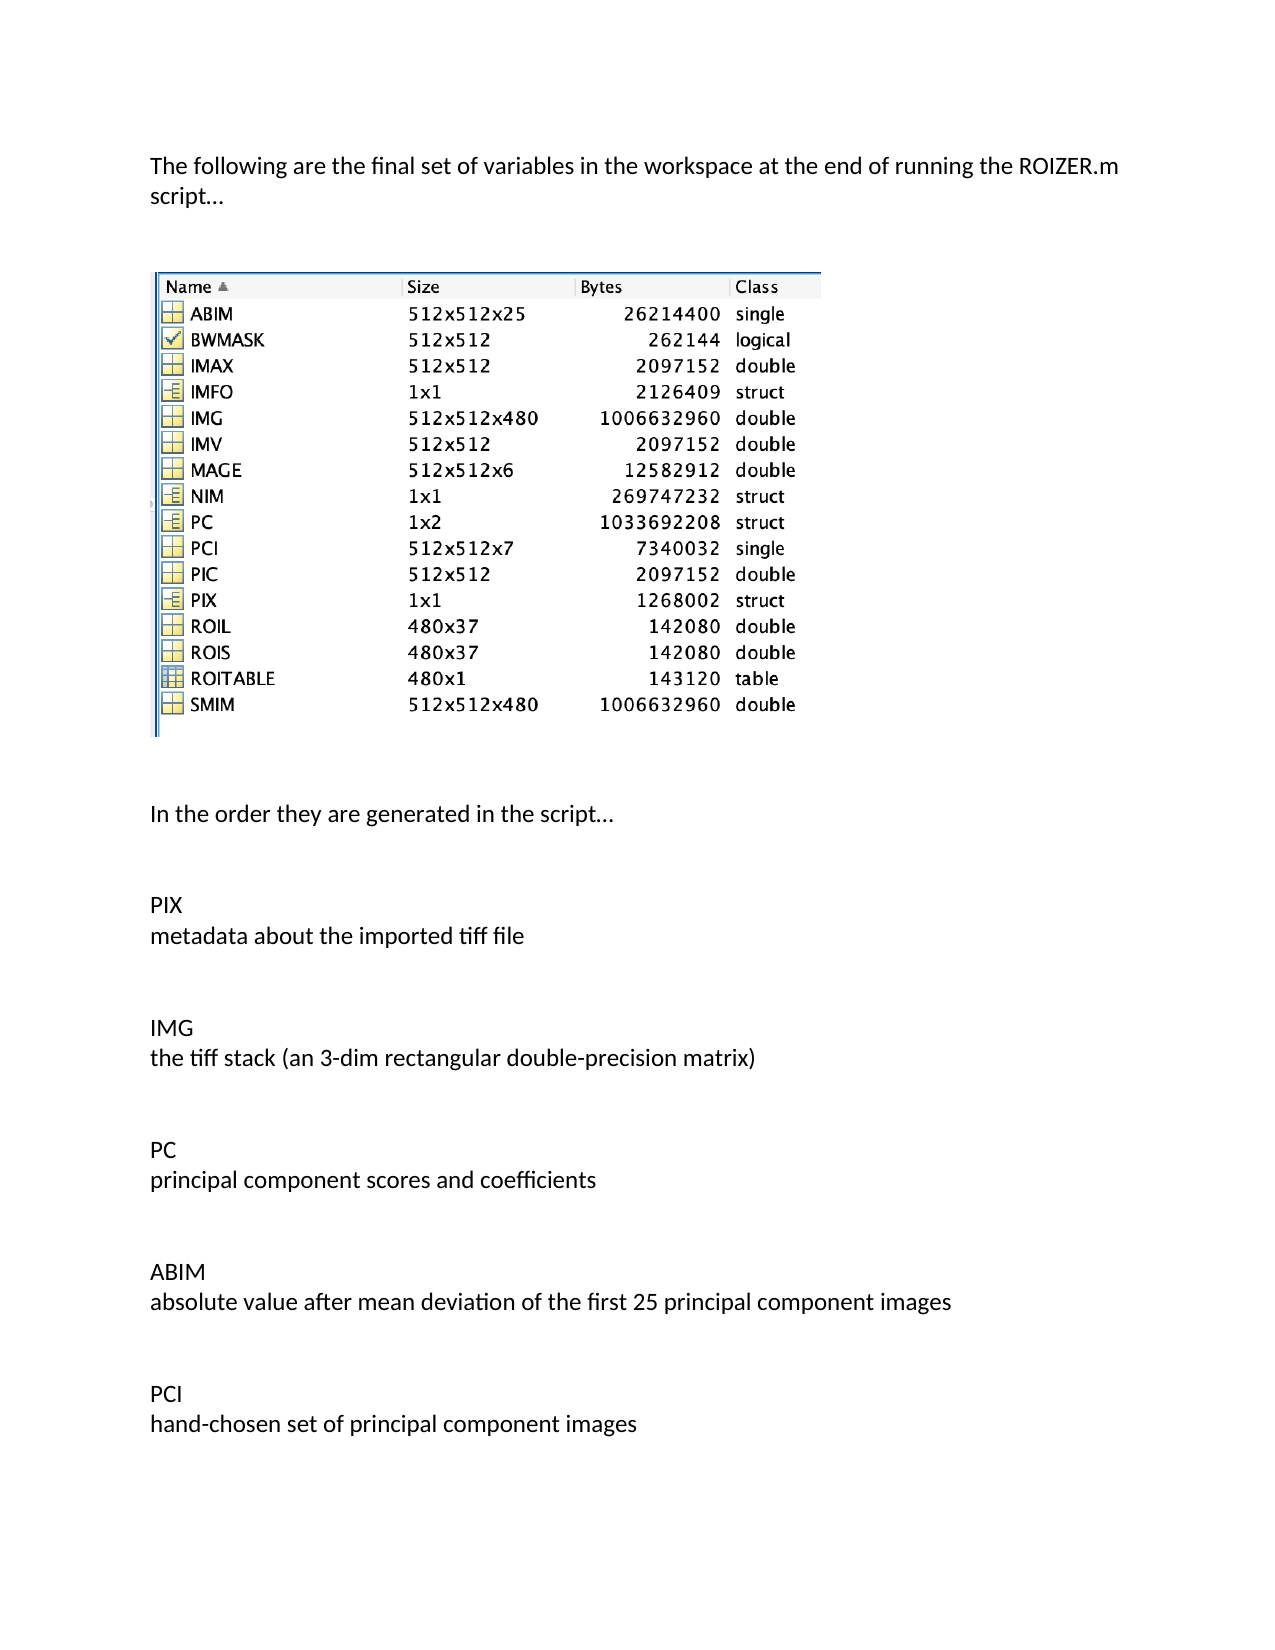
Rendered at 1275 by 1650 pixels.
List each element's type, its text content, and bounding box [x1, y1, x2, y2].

text PIX [150, 889, 1125, 920]
text In the order they are generated in the script… [150, 798, 1125, 828]
text IMG [150, 1012, 1125, 1042]
text ABIM [150, 1256, 1125, 1286]
text principal component scores and coefficients [150, 1164, 1125, 1195]
picture [150, 272, 822, 737]
text PCI [150, 1378, 1125, 1408]
text the tiff stack (an 3-dim rectangular double-precision matrix) [150, 1042, 1125, 1073]
text The following are the final set of variables in the workspace at the end of running the ROIZER.m script… [150, 150, 1125, 211]
text metadata about the imported tiff file [150, 920, 1125, 951]
text hand-chosen set of principal component images [150, 1408, 1125, 1439]
text PC [150, 1134, 1125, 1164]
text absolute value after mean deviation of the first 25 principal component images [150, 1286, 1125, 1317]
